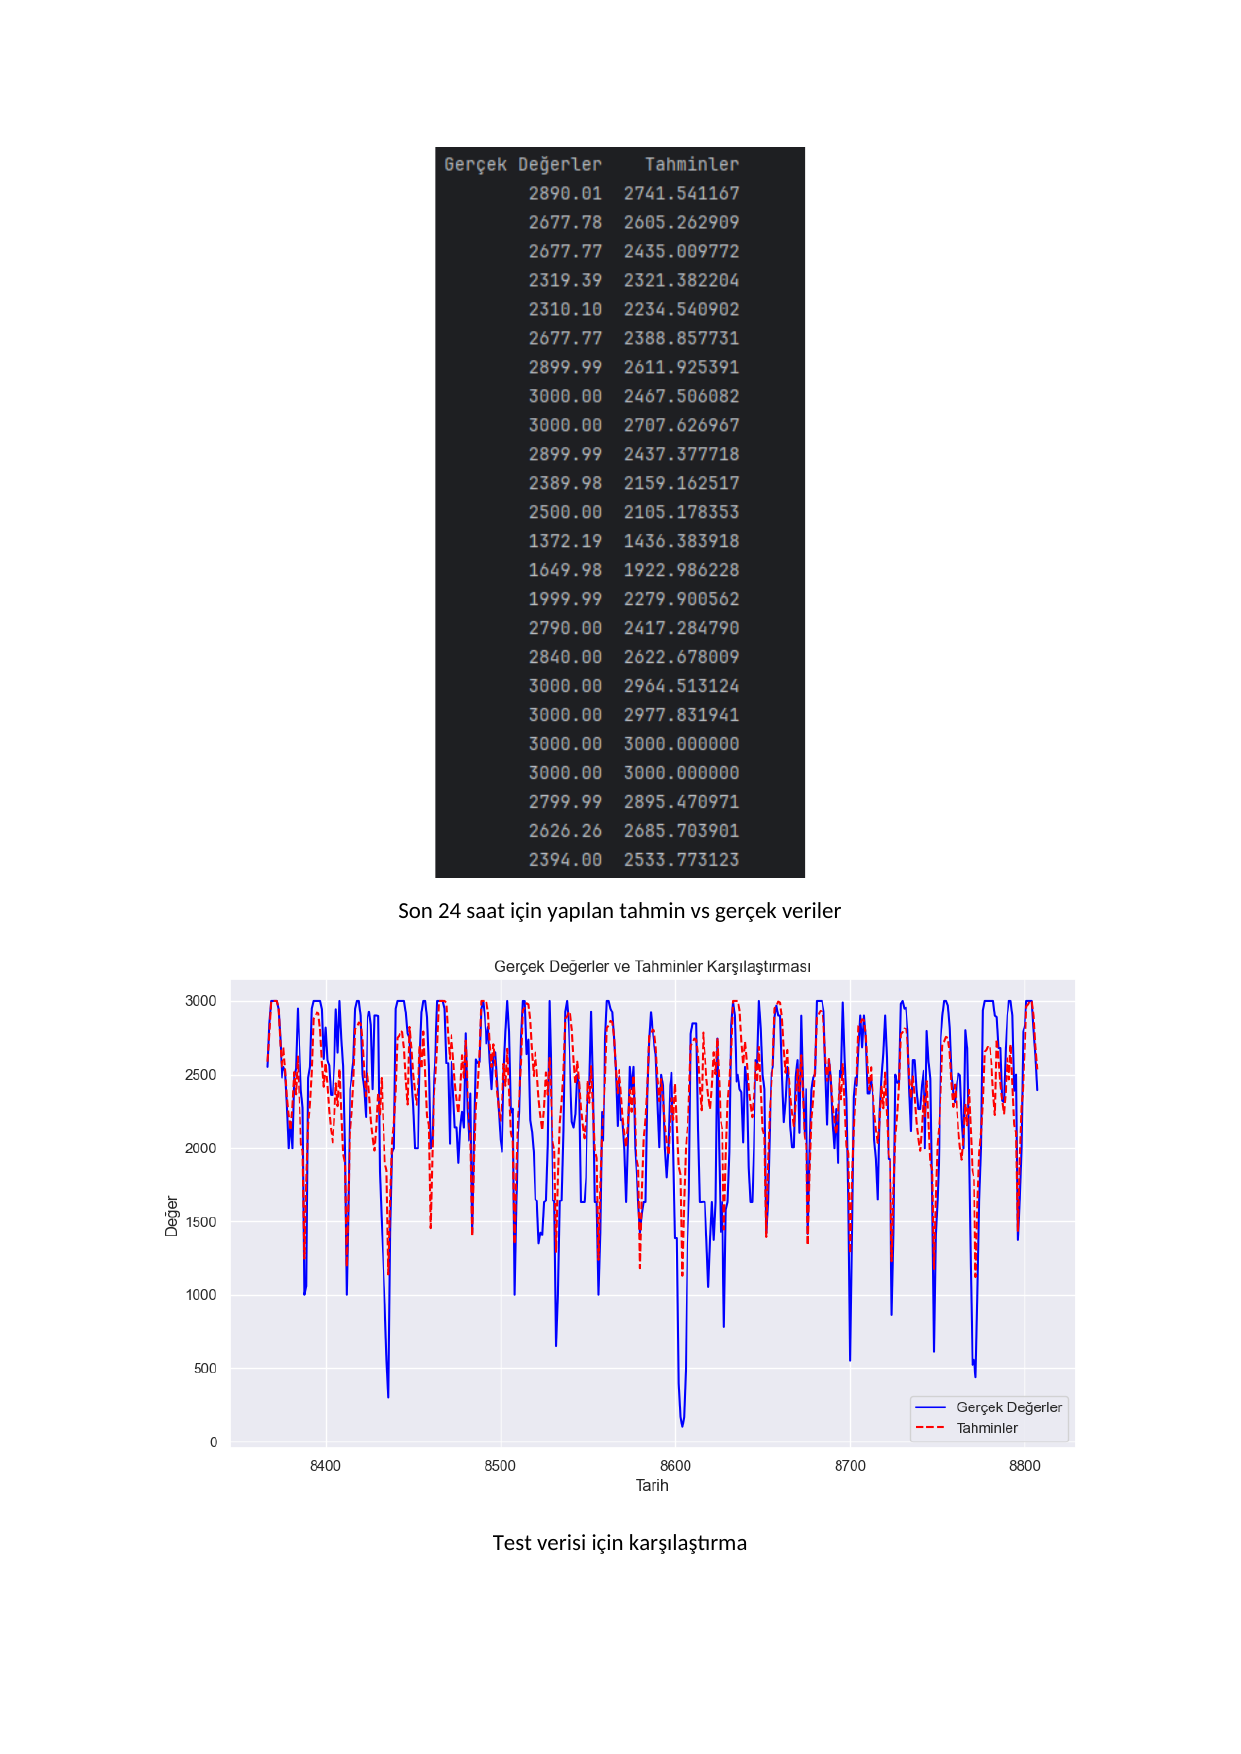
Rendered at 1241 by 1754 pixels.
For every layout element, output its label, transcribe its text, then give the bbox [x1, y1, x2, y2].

text Test verisi için karşılaştırma [148, 1528, 1093, 1556]
picture [148, 943, 1092, 1510]
text Son 24 saat için yapılan tahmin vs gerçek veriler [148, 897, 1093, 925]
picture [435, 147, 805, 878]
